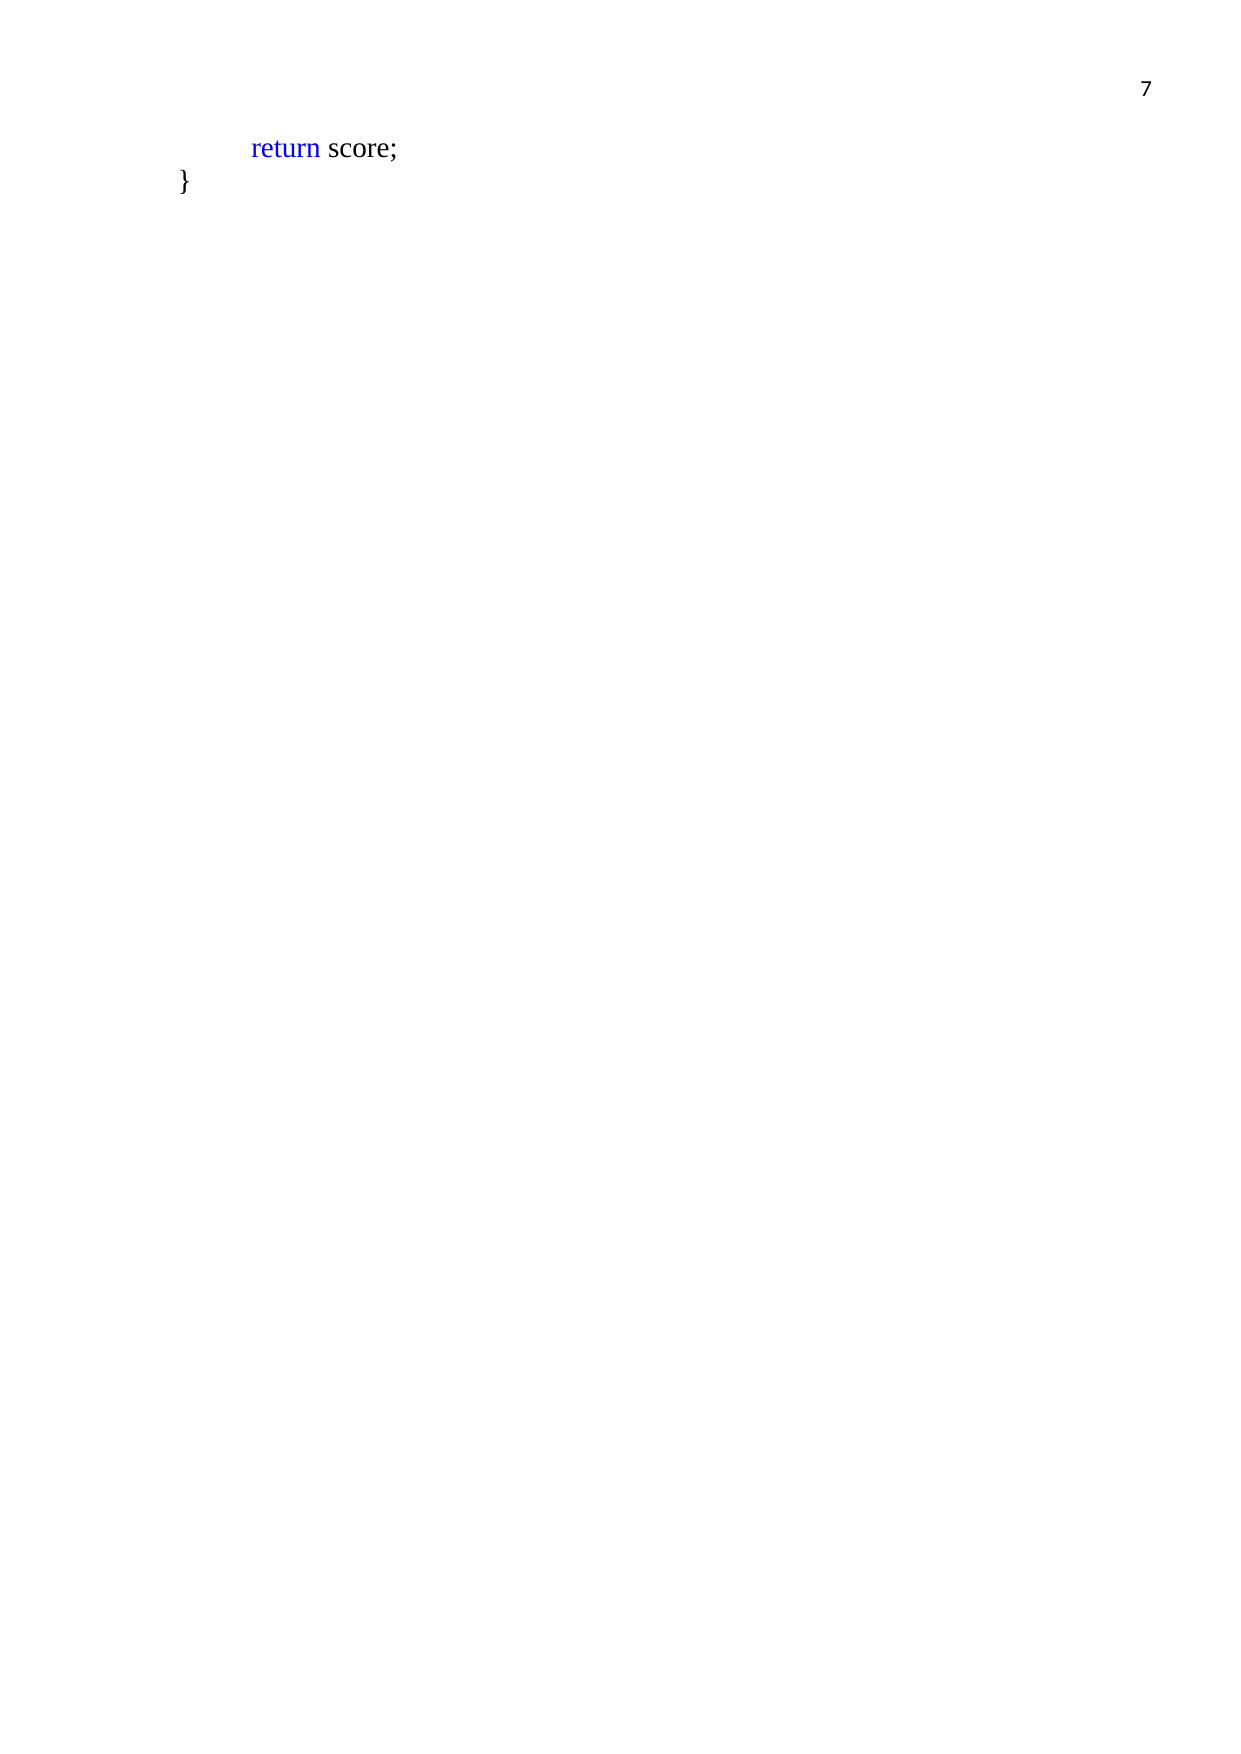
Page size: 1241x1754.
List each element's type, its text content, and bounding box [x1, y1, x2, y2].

text return score; [177, 130, 1152, 163]
text } [177, 163, 1152, 197]
